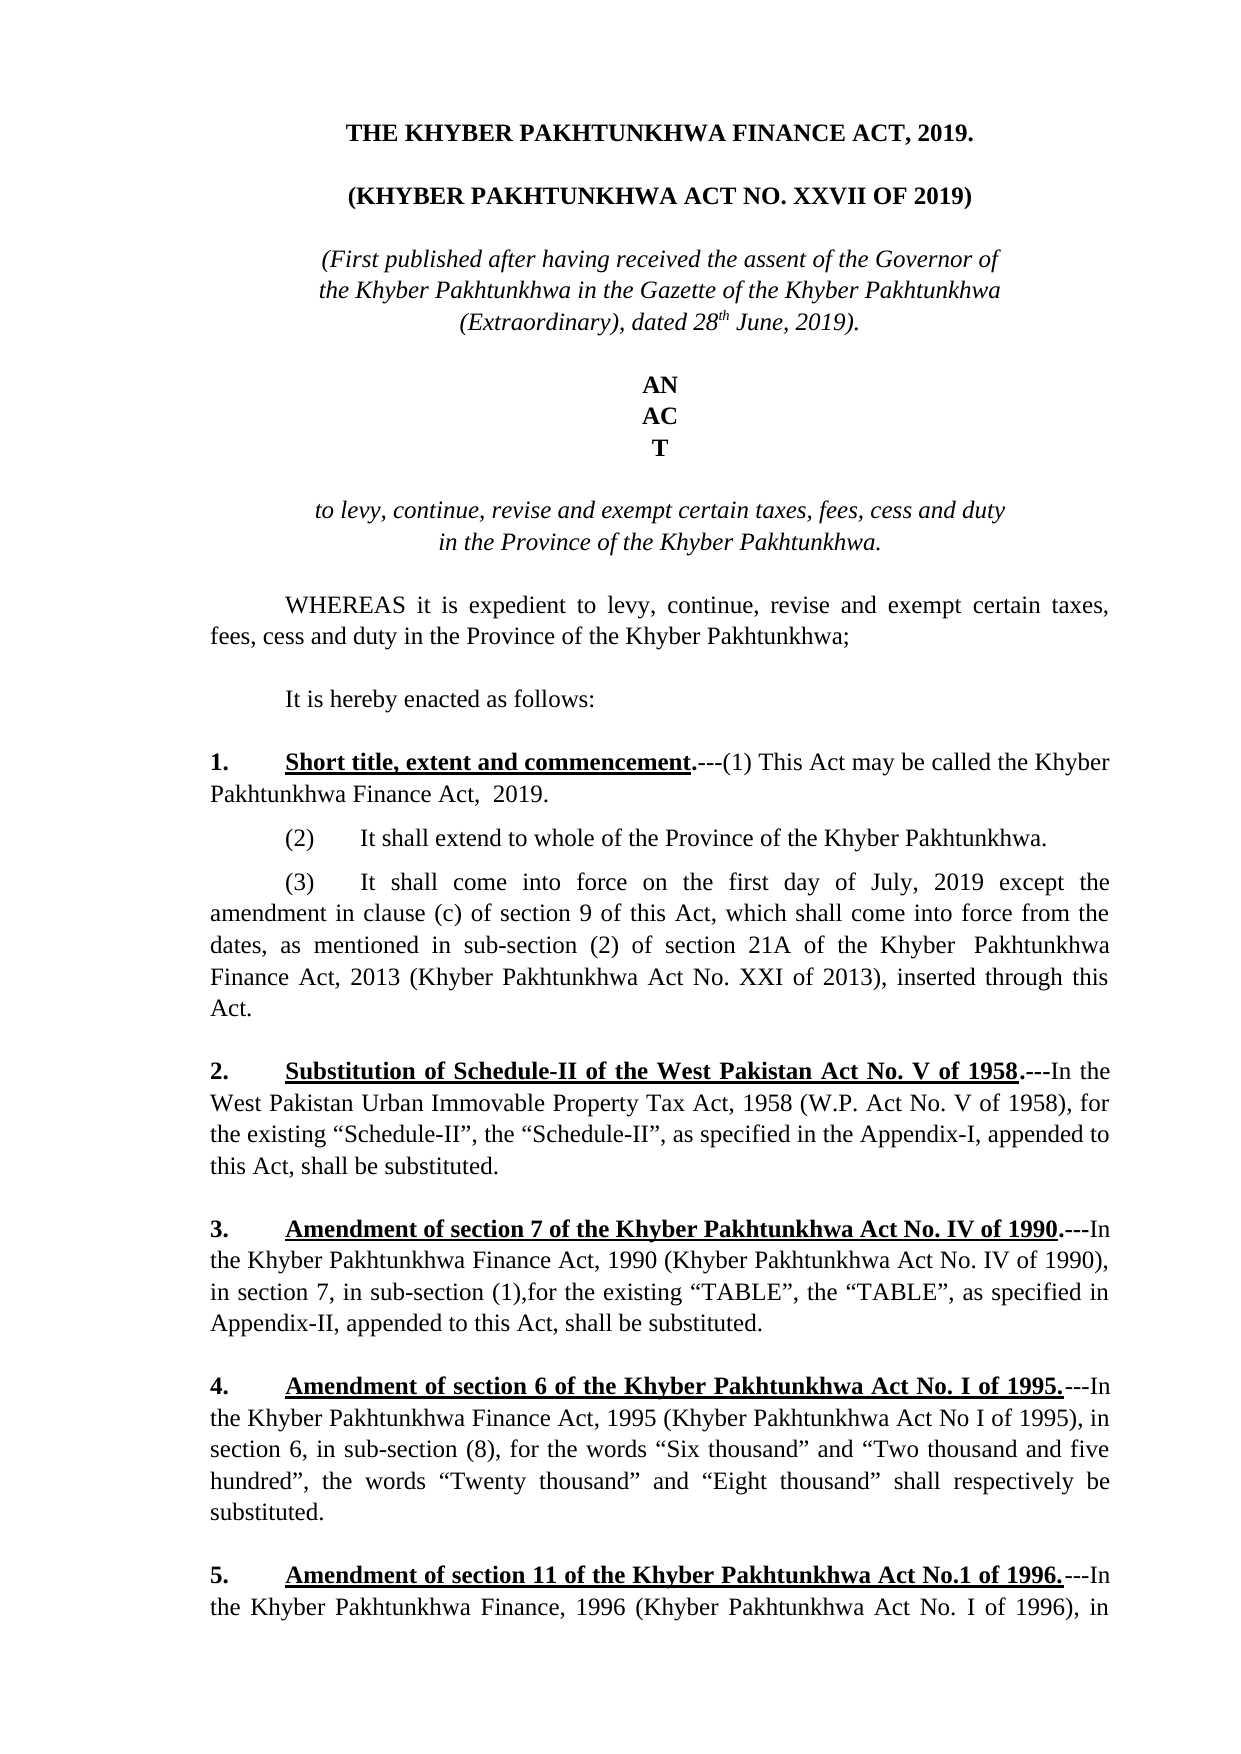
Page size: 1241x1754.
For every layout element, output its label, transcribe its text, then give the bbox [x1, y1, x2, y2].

text (First published after having received the assent of the Governor of the Khyber Pakhtunkhwa in the Gazette of the Khyber Pakhtunkhwa (Extraordinary), dated 28th June, 2019). [303, 244, 1016, 336]
text It is hereby enacted as follows: [285, 684, 1211, 713]
text THE KHYBER PAKHTUNKHWA FINANCE ACT, 2019. (KHYBER PAKHTUNKHWA ACT NO. XXVII OF 2019) [303, 118, 1016, 210]
list Short title, extent and commencement.---(1) This Act may be called the Khyber Pakhtunkhwa Finance Act, 2019. [210, 747, 1110, 808]
list Amendment of section 6 of the Khyber Pakhtunkhwa Act No. I of 1995.---In the Khyber Pakhtunkhwa Finance Act, 1995 (Khyber Pakhtunkhwa Act No I of 1995), in section 6, in sub-section (8), for the words “Six thousand” and “Two thousand and five hundred”, the words “Twenty thousand” and “Eight thousand” shall respectively be substituted. [210, 1371, 1110, 1526]
text WHEREAS it is expedient to levy, continue, revise and exempt certain taxes, fees, cess and duty in the Province of the Khyber Pakhtunkhwa; [210, 590, 1111, 650]
list Substitution of Schedule-II of the West Pakistan Act No. V of 1958.---In the West Pakistan Urban Immovable Property Tax Act, 1958 (W.P. Act No. V of 1958), for the existing “Schedule-II”, the “Schedule-II”, as specified in the Appendix-I, appended to this Act, shall be substituted. [210, 1056, 1110, 1179]
list Amendment of section 7 of the Khyber Pakhtunkhwa Act No. IV of 1990.---In the Khyber Pakhtunkhwa Finance Act, 1990 (Khyber Pakhtunkhwa Act No. IV of 1990), in section 7, in sub-section (1),for the existing “TABLE”, the “TABLE”, as specified in Appendix-II, appended to this Act, shall be substituted. [210, 1214, 1110, 1337]
list It shall extend to whole of the Province of the Khyber Pakhtunkhwa. [285, 823, 1211, 852]
list Amendment of section 11 of the Khyber Pakhtunkhwa Act No.1 of 1996.---In the Khyber Pakhtunkhwa Finance, 1996 (Khyber Pakhtunkhwa Act No. I of 1996), in [210, 1560, 1110, 1621]
text to levy, continue, revise and exempt certain taxes, fees, cess and duty in the Province of the Khyber Pakhtunkhwa. [314, 495, 1005, 556]
text AN ACT [633, 370, 686, 462]
list It shall come into force on the first day of July, 2019 except the amendment in clause (c) of section 9 of this Act, which shall come into force from the dates, as mentioned in sub-section (2) of section 21A of the Khyber Pakhtunkhwa Finance Act, 2013 (Khyber Pakhtunkhwa Act No. XXI of 2013), inserted through this Act. [210, 867, 1110, 1022]
